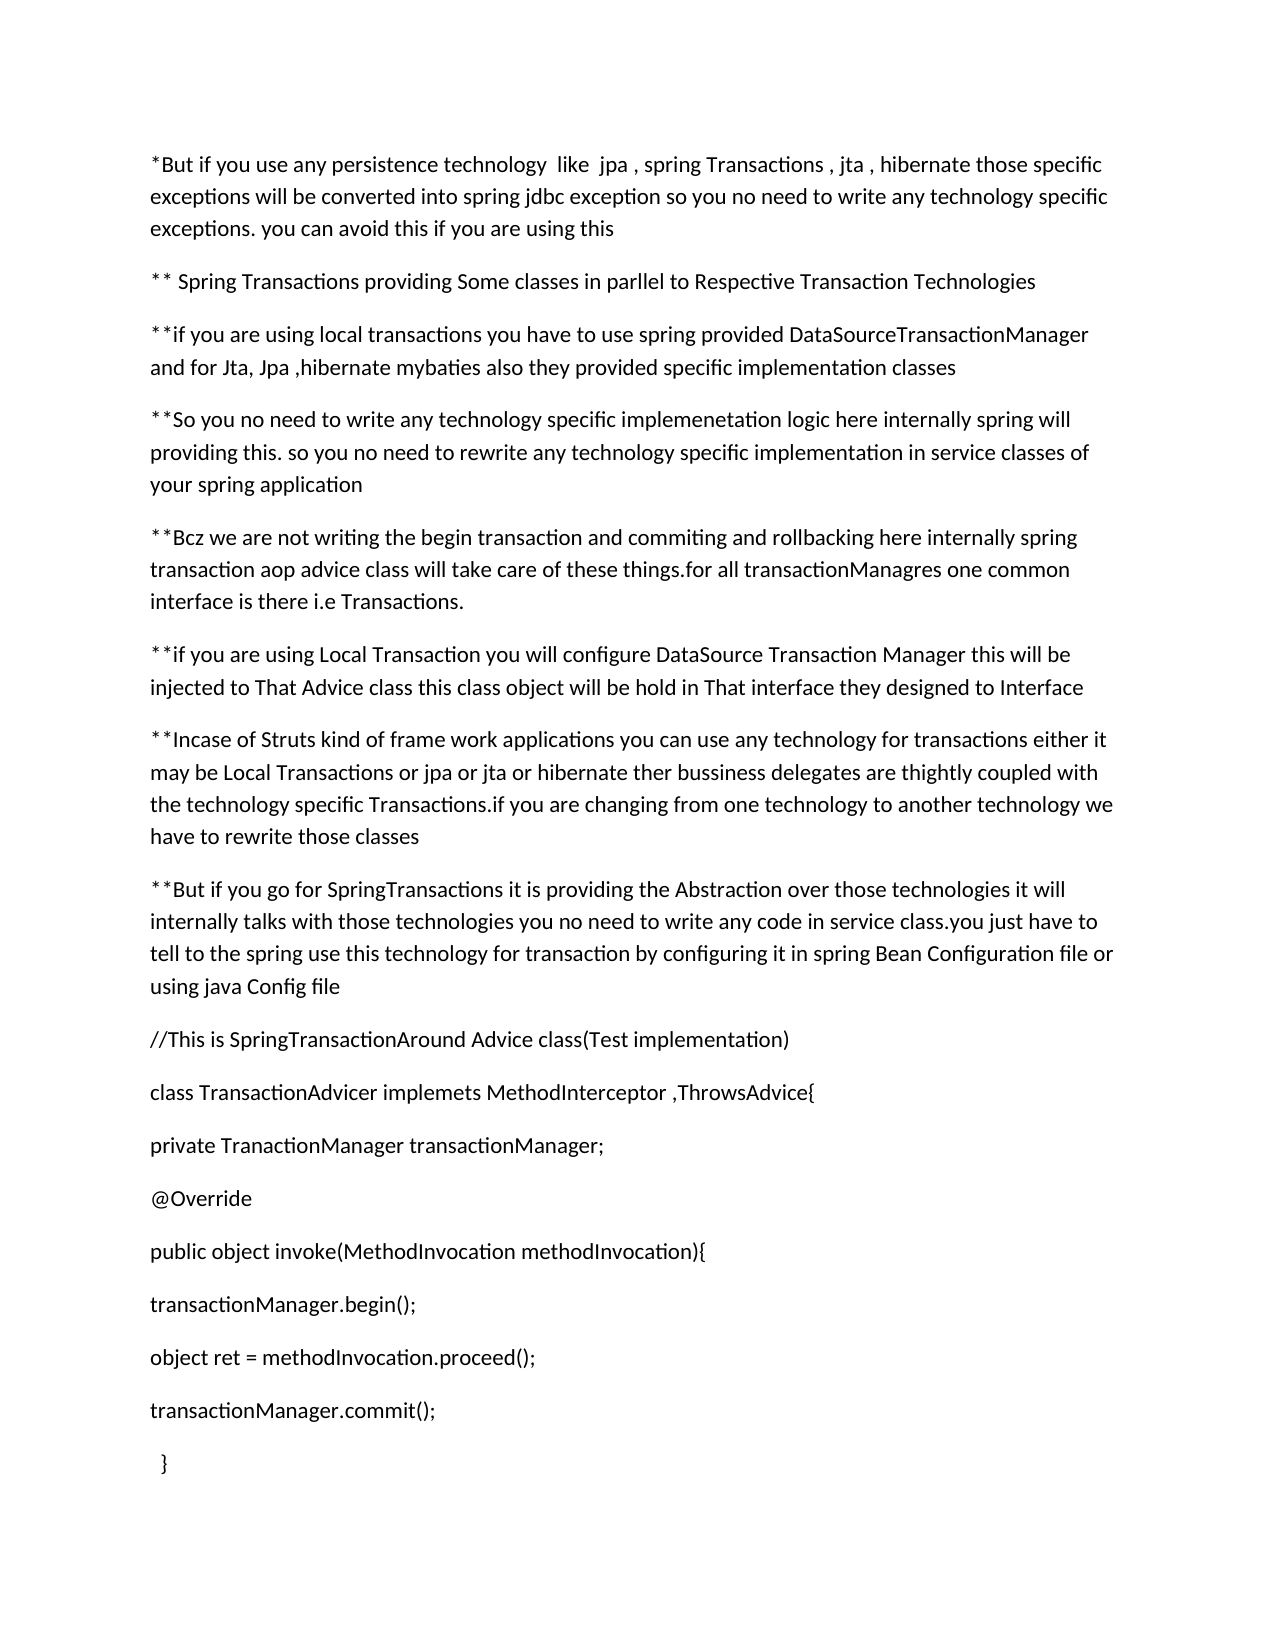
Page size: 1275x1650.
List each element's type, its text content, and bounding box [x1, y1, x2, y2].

text transactionManager.begin(); [150, 1290, 1125, 1318]
text } [150, 1449, 1125, 1477]
text **But if you go for SpringTransactions it is providing the Abstraction over those technologies it will internally talks with those technologies you no need to write any code in service class.you just have to tell to the spring use this technology for transaction by configuring it in spring Bean Configuration file or using java Config file [150, 875, 1125, 1000]
text **if you are using local transactions you have to use spring provided DataSourceTransactionManager and for Jta, Jpa ,hibernate mybaties also they provided specific implementation classes [150, 320, 1125, 381]
text class TransactionAdvicer implemets MethodInterceptor ,ThrowsAdvice{ [150, 1078, 1125, 1106]
text **if you are using Local Transaction you will configure DataSource Transaction Manager this will be injected to That Advice class this class object will be hold in That interface they designed to Interface [150, 640, 1125, 701]
text *But if you use any persistence technology like jpa , spring Transactions , jta , hibernate those specific exceptions will be converted into spring jdbc exception so you no need to write any technology specific exceptions. you can avoid this if you are using this [150, 150, 1125, 242]
text ** Spring Transactions providing Some classes in parllel to Respective Transaction Technologies [150, 267, 1125, 295]
text **Incase of Struts kind of frame work applications you can use any technology for transactions either it may be Local Transactions or jpa or jta or hibernate ther bussiness delegates are thightly coupled with the technology specific Transactions.if you are changing from one technology to another technology we have to rewrite those classes [150, 726, 1125, 850]
text private TranactionManager transactionManager; [150, 1131, 1125, 1159]
text **Bcz we are not writing the begin transaction and commiting and rollbacking here internally spring transaction aop advice class will take care of these things.for all transactionManagres one common interface is there i.e Transactions. [150, 523, 1125, 615]
text @Override [150, 1184, 1125, 1212]
text transactionManager.commit(); [150, 1396, 1125, 1424]
text object ret = methodInvocation.proceed(); [150, 1343, 1125, 1371]
text **So you no need to write any technology specific implemenetation logic here internally spring will providing this. so you no need to rewrite any technology specific implementation in service classes of your spring application [150, 406, 1125, 498]
text //This is SpringTransactionAround Advice class(Test implementation) [150, 1025, 1125, 1053]
text public object invoke(MethodInvocation methodInvocation){ [150, 1237, 1125, 1265]
